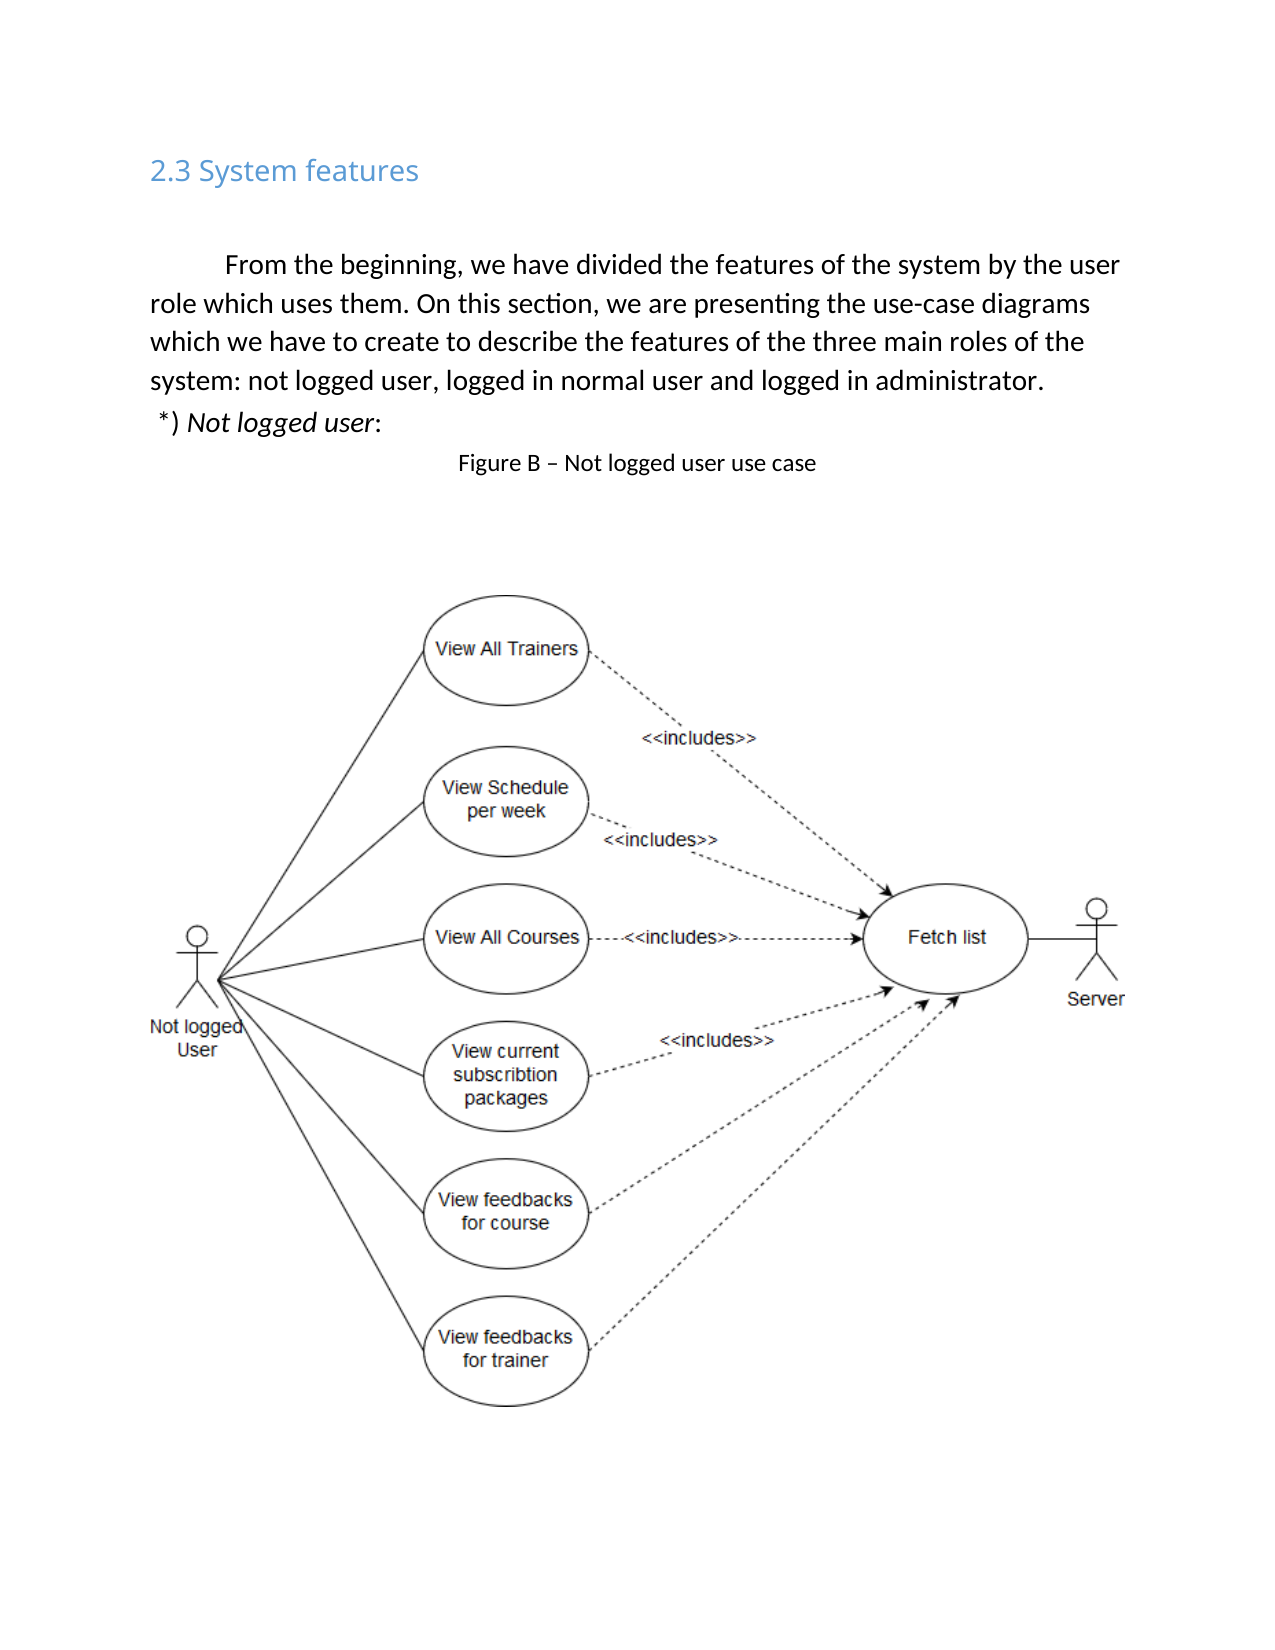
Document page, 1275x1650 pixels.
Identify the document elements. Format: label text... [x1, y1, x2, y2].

text Figure B – Not logged user use case [150, 447, 1125, 477]
subtitle 2.3 System features [150, 150, 1125, 190]
text From the beginning, we have divided the features of the system by the user role which uses them. On this section, we are presenting the use-case diagrams which we have to create to describe the features of the three main roles of the system: not logged user, logged in normal user and logged in administrator. [150, 246, 1125, 397]
text *) Not logged user: [150, 404, 1125, 440]
picture [150, 595, 1125, 1407]
